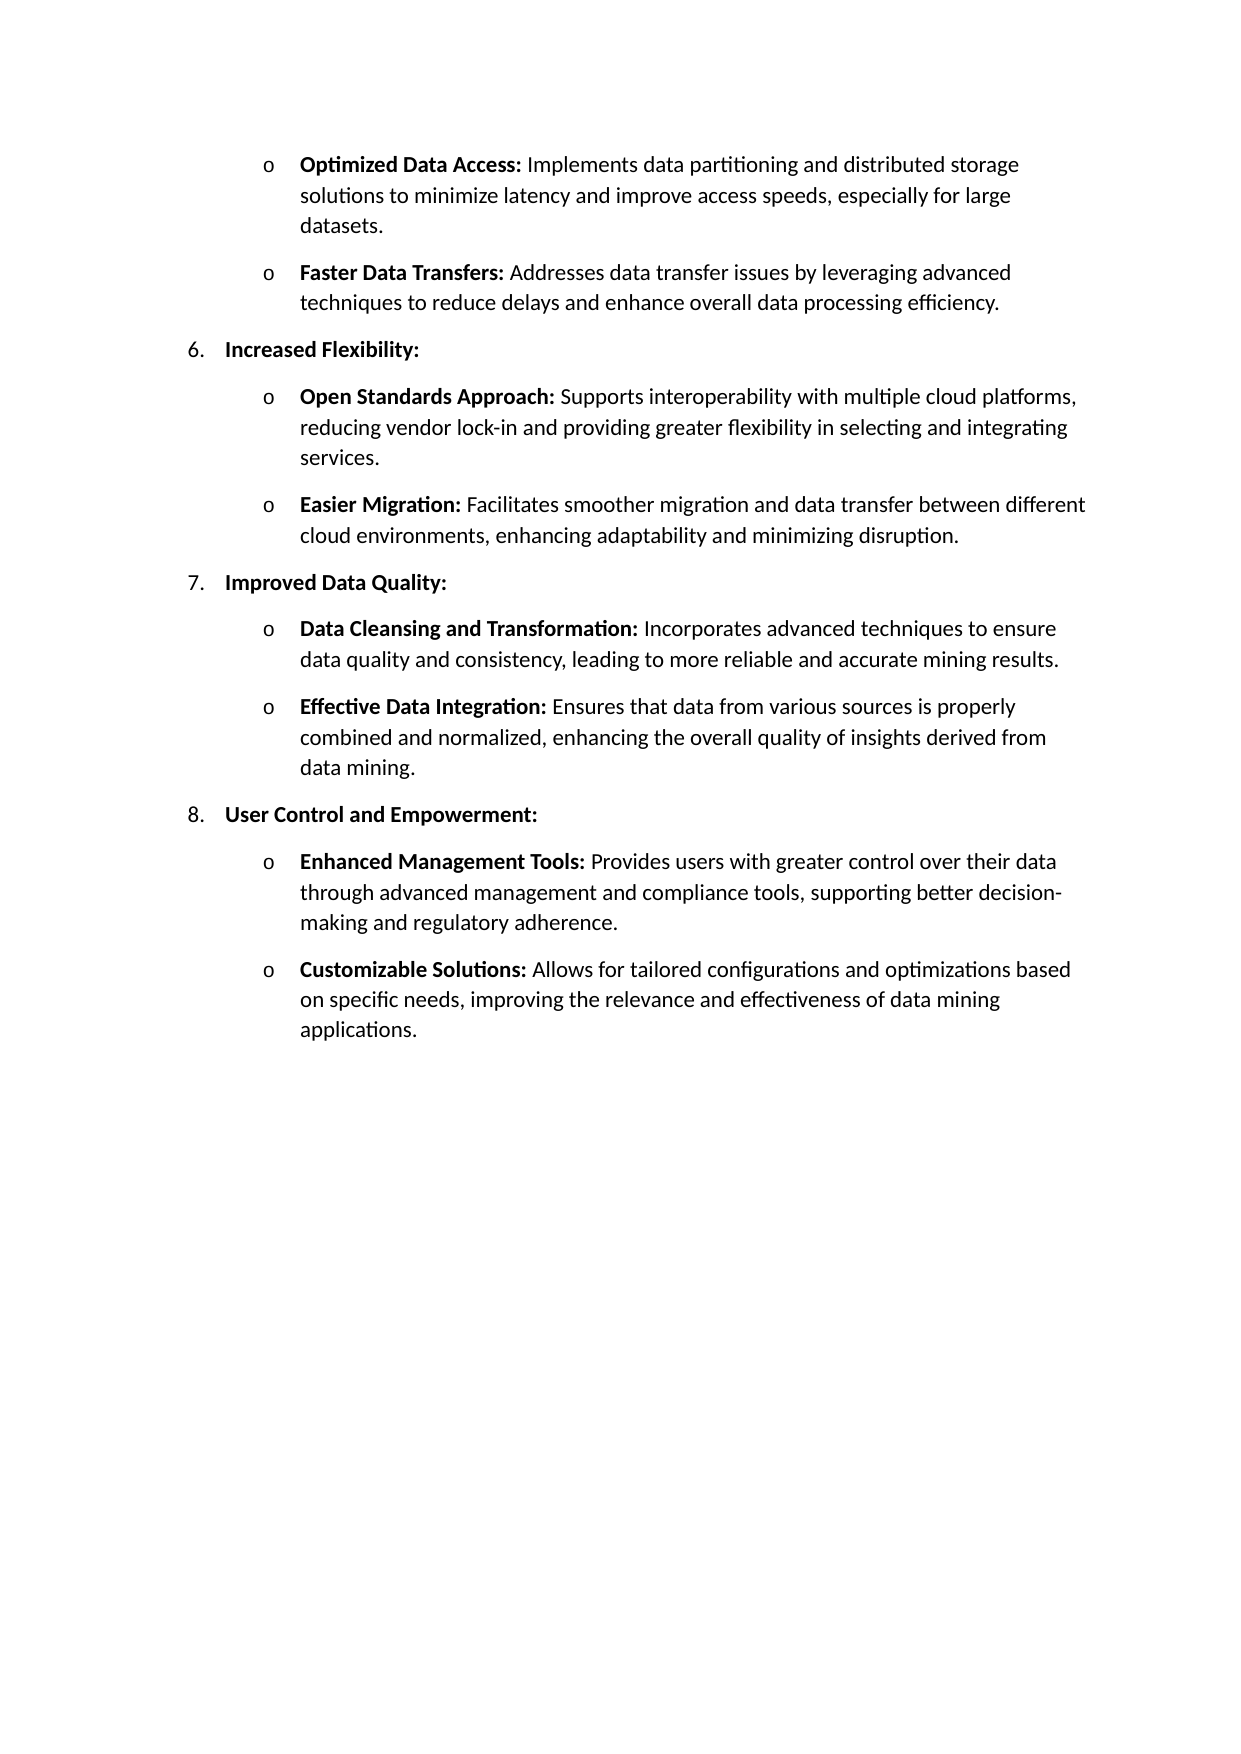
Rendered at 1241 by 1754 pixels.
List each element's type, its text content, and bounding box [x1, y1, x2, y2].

list Effective Data Integration: Ensures that data from various sources is properly combined and normalized, enhancing the overall quality of insights derived from data mining. [262, 692, 1090, 781]
list Improved Data Quality: [187, 568, 1090, 596]
list Open Standards Approach: Supports interoperability with multiple cloud platforms, reducing vendor lock-in and providing greater flexibility in selecting and integrating services. [262, 382, 1090, 471]
list Data Cleansing and Transformation: Incorporates advanced techniques to ensure data quality and consistency, leading to more reliable and accurate mining results. [262, 614, 1090, 673]
list Faster Data Transfers: Addresses data transfer issues by leveraging advanced techniques to reduce delays and enhance overall data processing efficiency. [262, 258, 1090, 317]
list Enhanced Management Tools: Provides users with greater control over their data through advanced management and compliance tools, supporting better decision-making and regulatory adherence. [262, 847, 1090, 936]
list User Control and Empowerment: [187, 800, 1090, 828]
list Easier Migration: Facilitates smoother migration and data transfer between different cloud environments, enhancing adaptability and minimizing disruption. [262, 490, 1090, 549]
list Optimized Data Access: Implements data partitioning and distributed storage solutions to minimize latency and improve access speeds, especially for large datasets. [262, 150, 1090, 239]
list Customizable Solutions: Allows for tailored configurations and optimizations based on specific needs, improving the relevance and effectiveness of data mining applications. [262, 955, 1090, 1044]
list Increased Flexibility: [187, 335, 1090, 363]
